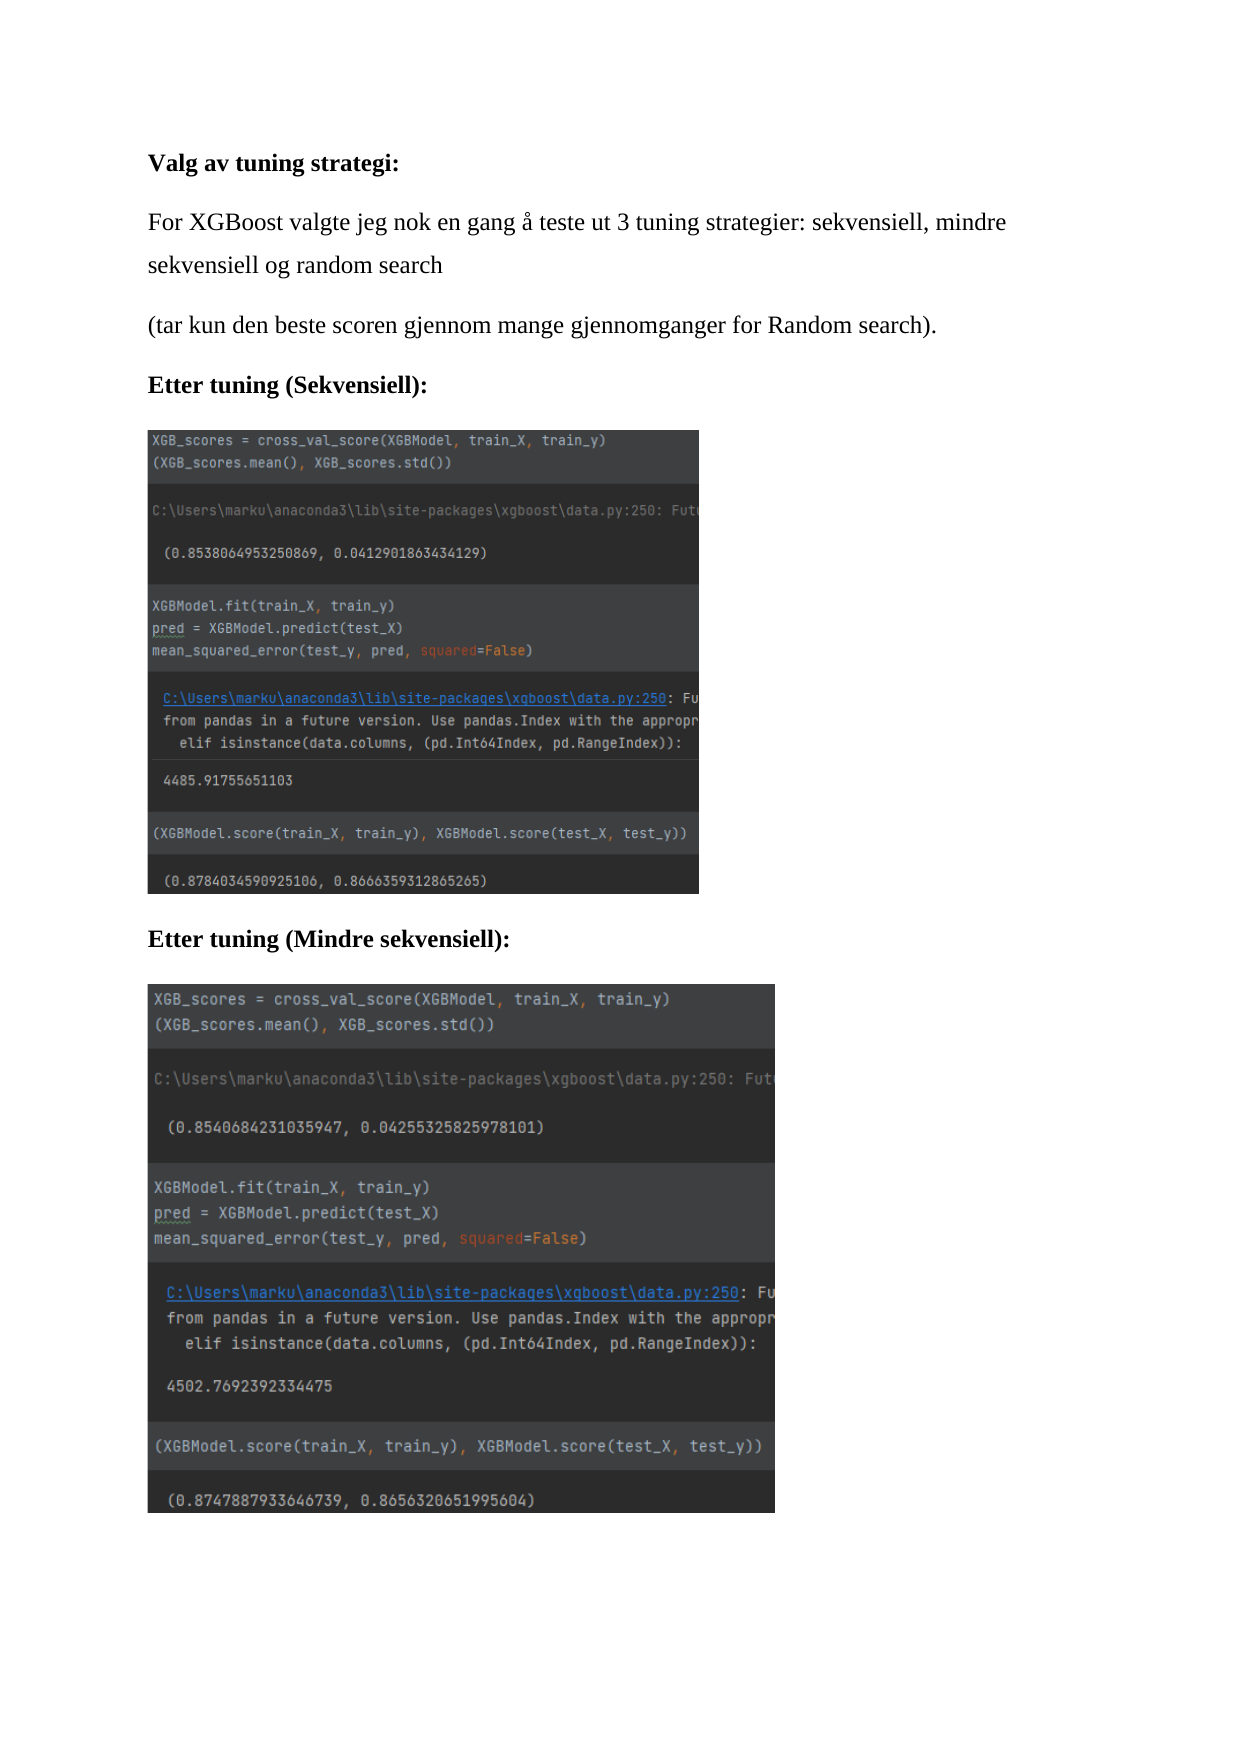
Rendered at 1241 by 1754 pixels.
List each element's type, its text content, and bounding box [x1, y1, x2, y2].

text Etter tuning (Mindre sekvensiell): [148, 924, 1093, 953]
picture [147, 984, 775, 1513]
text Etter tuning (Sekvensiell): [148, 370, 1093, 399]
text Valg av tuning strategi: [148, 148, 1093, 176]
picture [147, 430, 699, 894]
text (tar kun den beste scoren gjennom mange gjennomganger for Random search). [148, 310, 1093, 339]
text For XGBoost valgte jeg nok en gang å teste ut 3 tuning strategier: sekvensiell, mindre sekvensiell og random search [148, 207, 1093, 279]
